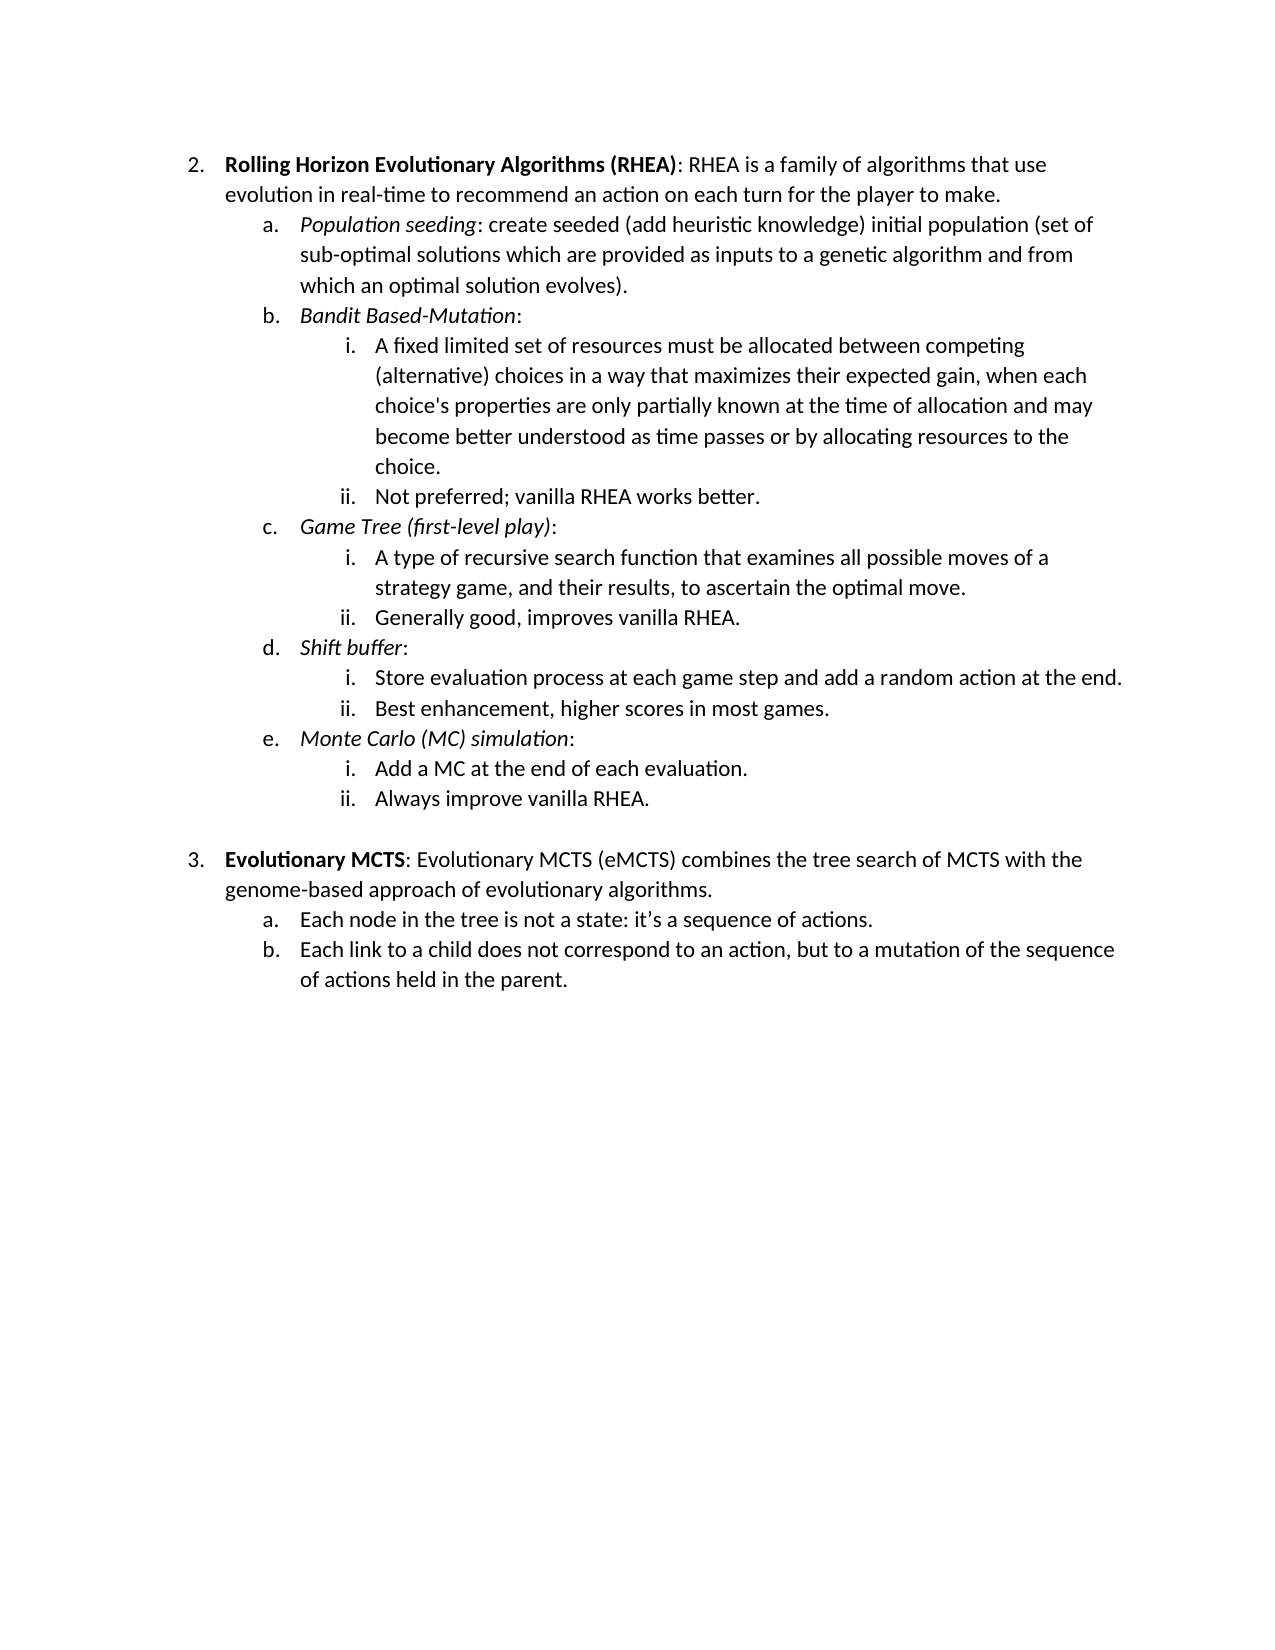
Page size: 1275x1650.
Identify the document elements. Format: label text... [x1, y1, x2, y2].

list Monte Carlo (MC) simulation: [262, 724, 1125, 752]
list Each link to a child does not correspond to an action, but to a mutation of the sequence of actions held in the parent. [262, 935, 1125, 994]
list A type of recursive search function that examines all possible moves of a strategy game, and their results, to ascertain the optimal move. [356, 543, 1125, 601]
list Population seeding: create seeded (add heuristic knowledge) initial population (set of sub-optimal solutions which are provided as inputs to a genetic algorithm and from which an optimal solution evolves). [262, 210, 1125, 299]
list Generally good, improves vanilla RHEA. [356, 603, 1125, 631]
list A fixed limited set of resources must be allocated between competing (alternative) choices in a way that maximizes their expected gain, when each choice's properties are only partially known at the time of allocation and may become better understood as time passes or by allocating resources to the choice. [356, 331, 1125, 480]
list Shift buffer: [262, 633, 1125, 661]
list Game Tree (first-level play): [262, 512, 1125, 541]
list Always improve vanilla RHEA. [356, 784, 1125, 843]
list Evolutionary MCTS: Evolutionary MCTS (eMCTS) combines the tree search of MCTS with the genome-based approach of evolutionary algorithms. [187, 845, 1125, 903]
list Not preferred; vanilla RHEA works better. [356, 482, 1125, 510]
list Add a MC at the end of each evaluation. [356, 754, 1125, 782]
list Rolling Horizon Evolutionary Algorithms (RHEA): RHEA is a family of algorithms that use evolution in real-time to recommend an action on each turn for the player to make. [187, 150, 1125, 208]
list Best enhancement, higher scores in most games. [356, 694, 1125, 722]
list Store evaluation process at each game step and add a random action at the end. [356, 663, 1125, 692]
list Each node in the tree is not a state: it’s a sequence of actions. [262, 905, 1125, 933]
list Bandit Based-Mutation: [262, 301, 1125, 329]
